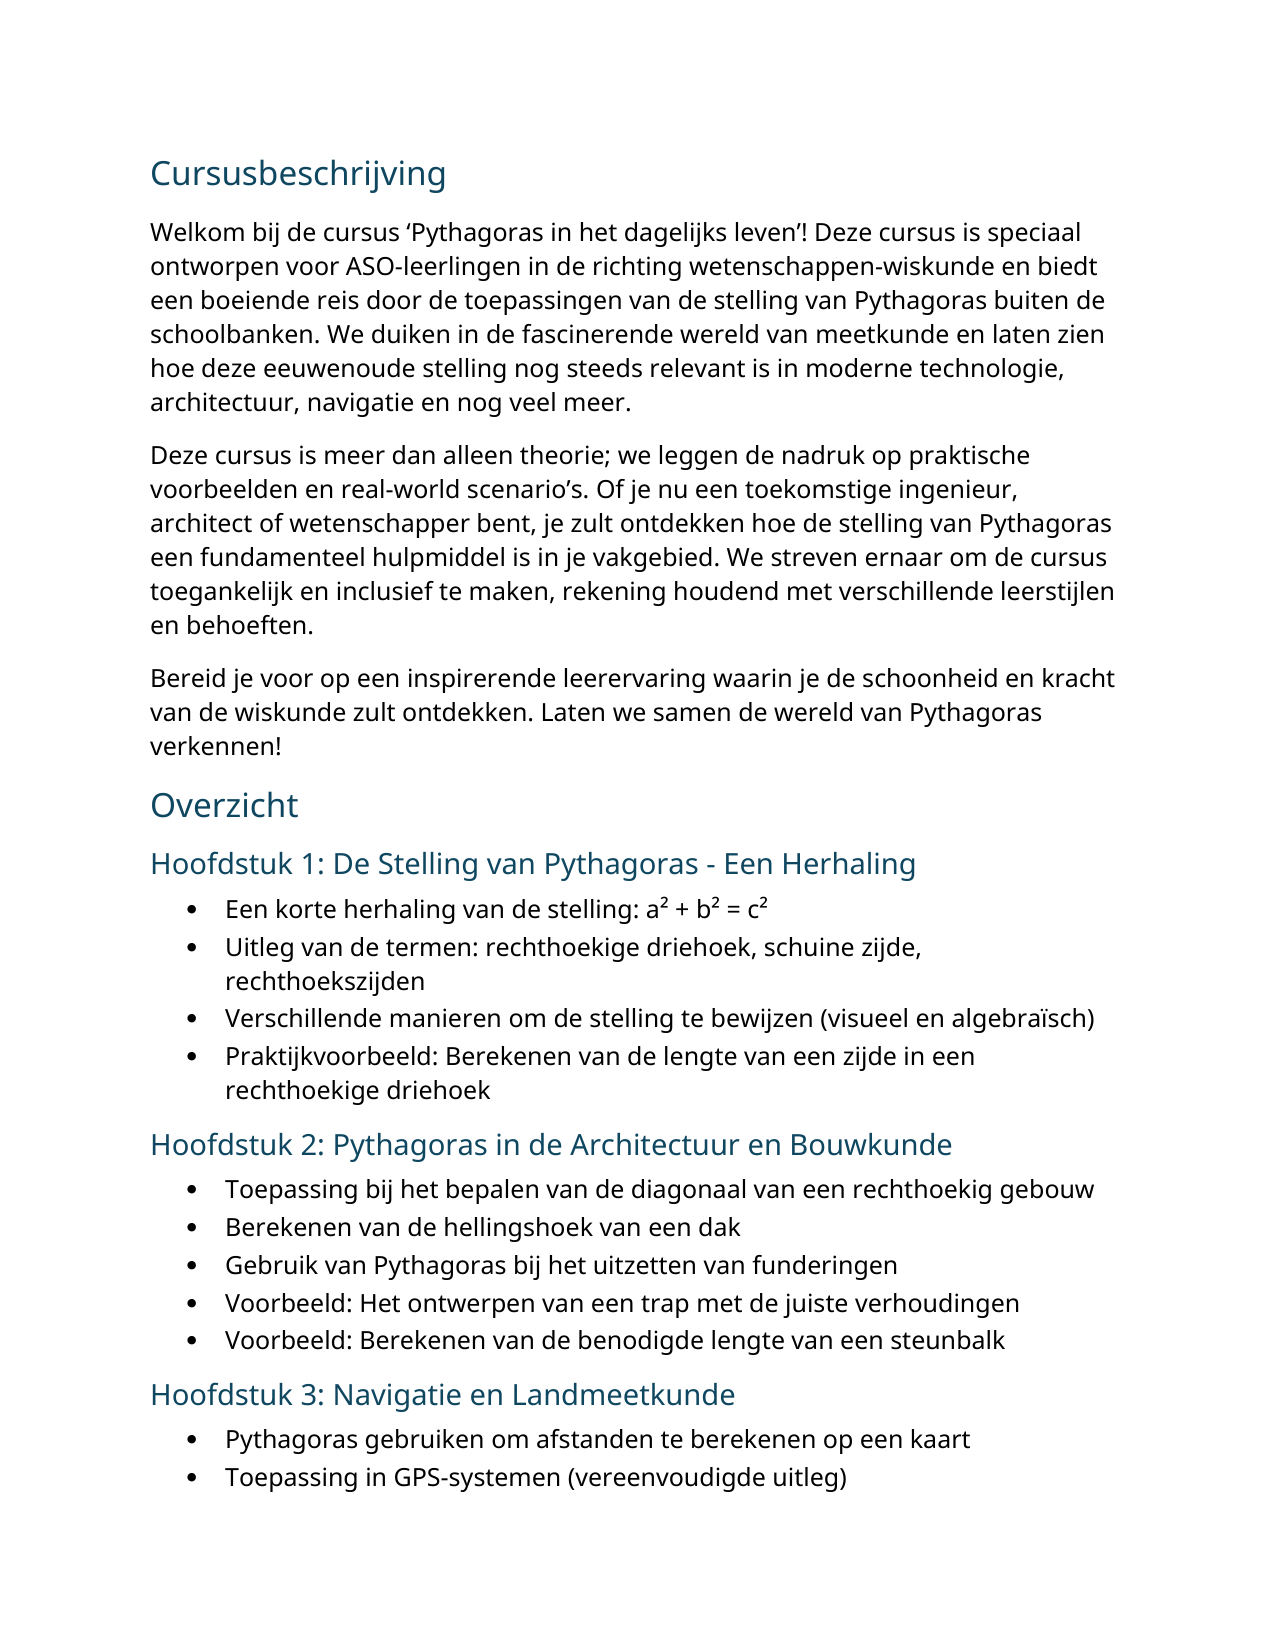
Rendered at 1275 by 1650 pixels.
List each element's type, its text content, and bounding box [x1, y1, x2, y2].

text Bereid je voor op een inspirerende leerervaring waarin je de schoonheid en kracht van de wiskunde zult ontdekken. Laten we samen de wereld van Pythagoras verkennen! [150, 660, 1125, 763]
subtitle Cursusbeschrijving [150, 150, 1125, 195]
list Voorbeeld: Berekenen van de benodigde lengte van een steunbalk [187, 1323, 1125, 1357]
list Uitleg van de termen: rechthoekige driehoek, schuine zijde, rechthoekszijden [187, 929, 1125, 997]
list Gebruik van Pythagoras bij het uitzetten van funderingen [187, 1247, 1125, 1281]
subtitle Overzicht [150, 781, 1125, 827]
text Deze cursus is meer dan alleen theorie; we leggen de nadruk op praktische voorbeelden en real-world scenario’s. Of je nu een toekomstige ingenieur, architect of wetenschapper bent, je zult ontdekken hoe de stelling van Pythagoras een fundamenteel hulpmiddel is in je vakgebied. We streven ernaar om de cursus toegankelijk en inclusief te maken, rekening houdend met verschillende leerstijlen en behoeften. [150, 437, 1125, 642]
list Verschillende manieren om de stelling te bewijzen (visueel en algebraïsch) [187, 1001, 1125, 1035]
list Berekenen van de hellingshoek van een dak [187, 1209, 1125, 1244]
text Welkom bij de cursus ‘Pythagoras in het dagelijks leven’! Deze cursus is speciaal ontworpen voor ASO-leerlingen in de richting wetenschappen-wiskunde en biedt een boeiende reis door de toepassingen van de stelling van Pythagoras buiten de schoolbanken. We duiken in de fascinerende wereld van meetkunde en laten zien hoe deze eeuwenoude stelling nog steeds relevant is in moderne technologie, architectuur, navigatie en nog veel meer. [150, 214, 1125, 418]
list Toepassing in GPS-systemen (vereenvoudigde uitleg) [187, 1459, 1125, 1494]
list Een korte herhaling van de stelling: a² + b² = c² [187, 891, 1125, 926]
list Toepassing bij het bepalen van de diagonaal van een rechthoekig gebouw [187, 1172, 1125, 1206]
list Pythagoras gebruiken om afstanden te berekenen op een kaart [187, 1422, 1125, 1456]
list Voorbeeld: Het ontwerpen van een trap met de juiste verhoudingen [187, 1285, 1125, 1319]
subtitle Hoofdstuk 1: De Stelling van Pythagoras - Een Herhaling [150, 843, 1125, 883]
subtitle Hoofdstuk 2: Pythagoras in de Architectuur en Bouwkunde [150, 1124, 1125, 1163]
subtitle Hoofdstuk 3: Navigatie en Landmeetkunde [150, 1374, 1125, 1413]
list Praktijkvoorbeeld: Berekenen van de lengte van een zijde in een rechthoekige driehoek [187, 1039, 1125, 1107]
